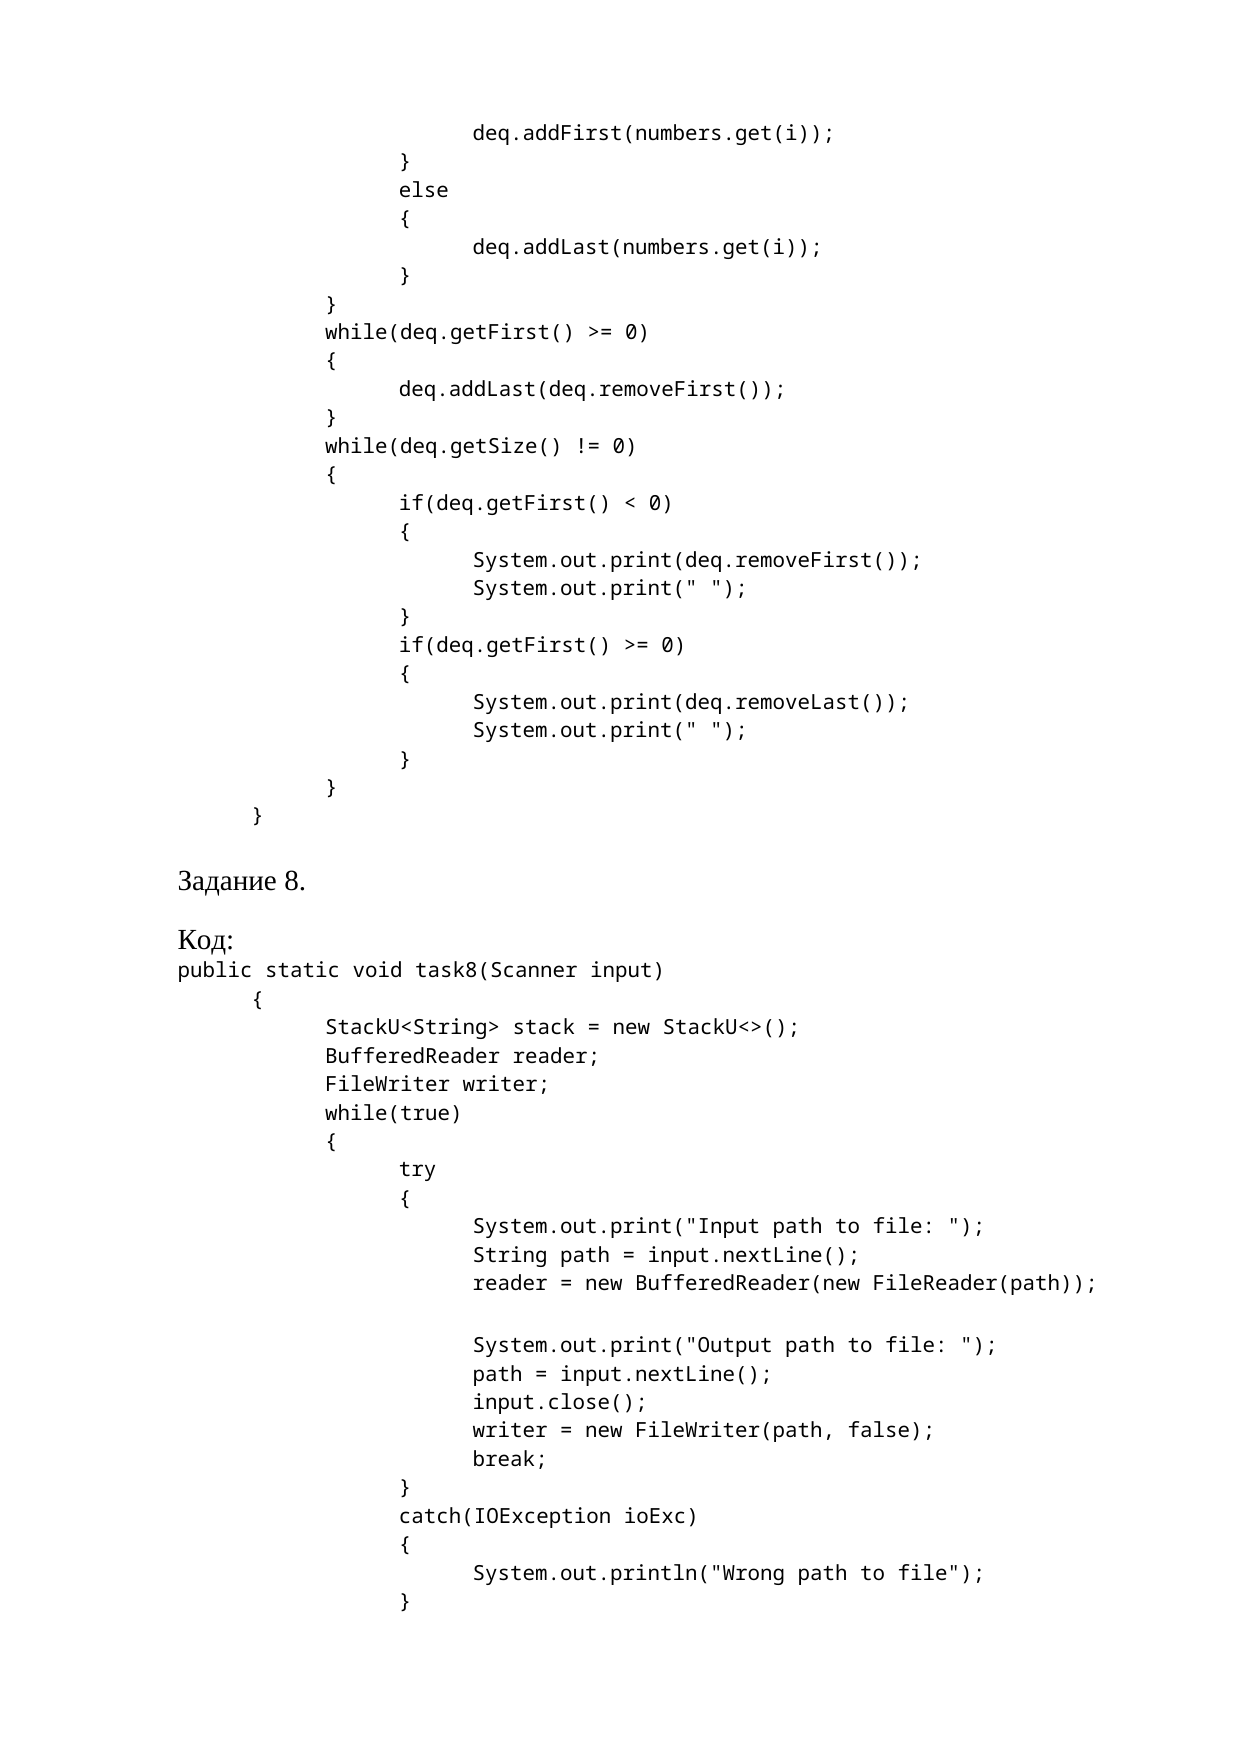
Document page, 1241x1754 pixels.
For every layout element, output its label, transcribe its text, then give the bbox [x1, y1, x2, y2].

text System.out.print("Input path to file: "); [177, 1211, 1152, 1240]
text } [177, 1586, 1152, 1615]
text if(deq.getFirst() >= 0) [177, 630, 1152, 658]
text { [177, 459, 1152, 488]
text path = input.nextLine(); [177, 1359, 1152, 1387]
text while(deq.getSize() != 0) [177, 431, 1152, 459]
text String path = input.nextLine(); [177, 1240, 1152, 1268]
text else [177, 175, 1152, 203]
text catch(IOException ioExc) [177, 1501, 1152, 1529]
text } [177, 147, 1152, 175]
text deq.addFirst(numbers.get(i)); [177, 118, 1152, 147]
text deq.addLast(deq.removeFirst()); [177, 374, 1152, 402]
text while(deq.getFirst() >= 0) [177, 317, 1152, 346]
text Задание 8. [177, 863, 1152, 896]
text { [177, 516, 1152, 545]
text { [177, 346, 1152, 374]
text reader = new BufferedReader(new FileReader(path)); [177, 1268, 1152, 1297]
text deq.addLast(numbers.get(i)); [177, 232, 1152, 260]
text public static void task8(Scanner input) [177, 956, 1152, 984]
text BufferedReader reader; [177, 1041, 1152, 1069]
text if(deq.getFirst() < 0) [177, 488, 1152, 516]
text { [177, 1529, 1152, 1558]
text break; [177, 1444, 1152, 1472]
text while(true) [177, 1098, 1152, 1126]
text input.close(); [177, 1387, 1152, 1416]
text try [177, 1154, 1152, 1183]
text writer = new FileWriter(path, false); [177, 1416, 1152, 1444]
text System.out.print(" "); [177, 573, 1152, 602]
text } [177, 1472, 1152, 1501]
text FileWriter writer; [177, 1069, 1152, 1098]
text StackU<String> stack = new StackU<>(); [177, 1012, 1152, 1041]
text } [177, 801, 1152, 829]
text { [177, 658, 1152, 687]
text Код: [177, 922, 1152, 956]
text } [177, 402, 1152, 431]
text } [177, 602, 1152, 630]
text } [177, 289, 1152, 317]
text System.out.println("Wrong path to file"); [177, 1558, 1152, 1586]
text { [177, 203, 1152, 232]
text } [177, 772, 1152, 801]
text { [177, 984, 1152, 1012]
text System.out.print("Output path to file: "); [177, 1330, 1152, 1359]
text { [177, 1126, 1152, 1154]
text } [177, 744, 1152, 772]
text System.out.print(deq.removeFirst()); [177, 545, 1152, 573]
text System.out.print(deq.removeLast()); [177, 687, 1152, 715]
text { [177, 1183, 1152, 1211]
text System.out.print(" "); [177, 715, 1152, 744]
text } [177, 260, 1152, 289]
